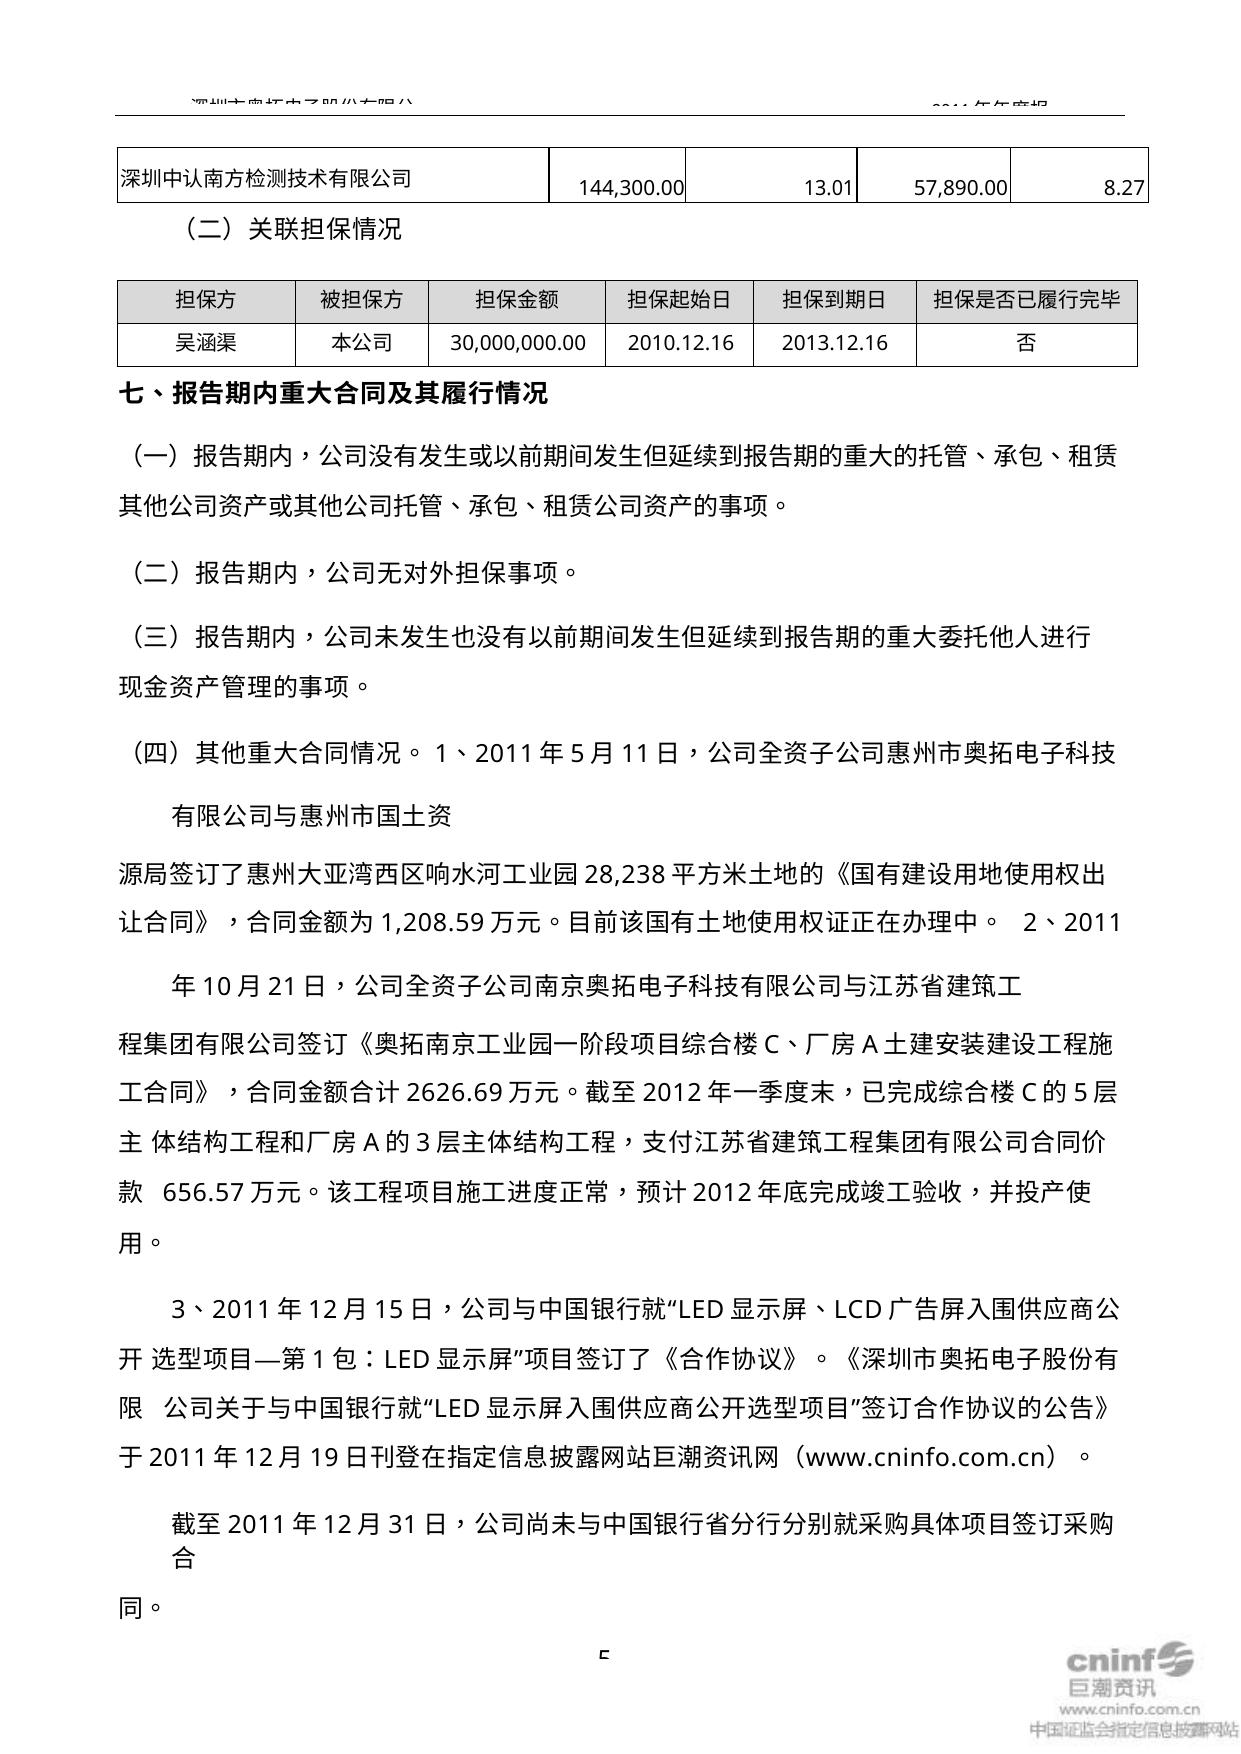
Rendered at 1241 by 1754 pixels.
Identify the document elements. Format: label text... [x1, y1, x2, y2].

text （三）报告期内，公司未发生也没有以前期间发生但延续到报告期的重大委托他人进行 现金资产管理的事项。 [118, 619, 1124, 703]
text （二）报告期内，公司无对外担保事项。 [118, 555, 835, 589]
text 程集团有限公司签订《奥拓南京工业园一阶段项目综合楼C、厂房A土建安装建设工程施 [118, 1032, 1124, 1059]
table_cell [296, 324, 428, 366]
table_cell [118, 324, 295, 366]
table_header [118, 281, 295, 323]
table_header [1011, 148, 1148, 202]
text 让合同》，合同金额为1,208.59万元。目前该国有土地使用权证正在办理中。 2、2011年10月21日，公司全资子公司南京奥拓电子科技有限公司与江苏省建筑工 [118, 905, 1124, 1002]
text （二）关联担保情况 [171, 211, 835, 245]
text 源局签订了惠州大亚湾西区响水河工业园28,238平方米土地的《国有建设用地使用权出 [118, 862, 1124, 889]
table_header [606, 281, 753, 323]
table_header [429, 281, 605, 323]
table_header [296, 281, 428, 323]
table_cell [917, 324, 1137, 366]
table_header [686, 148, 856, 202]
subtitle 七、报告期内重大合同及其履行情况 [118, 375, 835, 409]
text 3、2011年12月15日，公司与中国银行就“LED显示屏、LCD广告屏入围供应商公开 选型项目—第1包：LED显示屏”项目签订了《合作协议》。《深圳市奥拓电子股份有限 公司关于与中国银行就“LED显示屏入围供应商公开选型项目”签订合作协议的公告》 于2011年12月19日刊登在指定信息披露网站巨潮资讯网（www.cninfo.com.cn）。 [118, 1292, 1121, 1474]
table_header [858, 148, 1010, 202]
picture [1029, 1633, 1241, 1754]
text （四）其他重大合同情况。 1、2011年5月11日，公司全资子公司惠州市奥拓电子科技有限公司与惠州市国土资 [118, 736, 1124, 833]
text 截至2011年12月31日，公司尚未与中国银行省分行分别就采购具体项目签订采购合 [171, 1507, 1124, 1575]
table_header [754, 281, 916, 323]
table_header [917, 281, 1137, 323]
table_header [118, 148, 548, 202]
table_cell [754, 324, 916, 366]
text （一）报告期内，公司没有发生或以前期间发生但延续到报告期的重大的托管、承包、租赁 其他公司资产或其他公司托管、承包、租赁公司资产的事项。 [118, 439, 1120, 523]
text 工合同》，合同金额合计2626.69万元。截至2012年一季度末，已完成综合楼C的5层主 体结构工程和厂房A的3层主体结构工程，支付江苏省建筑工程集团有限公司合同价款 656.57万元。该工程项目施工进度正常，预计2012年底完成竣工验收，并投产使用。 [118, 1074, 1124, 1259]
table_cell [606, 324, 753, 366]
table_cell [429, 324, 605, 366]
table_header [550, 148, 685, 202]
text 同。 [118, 1591, 835, 1625]
